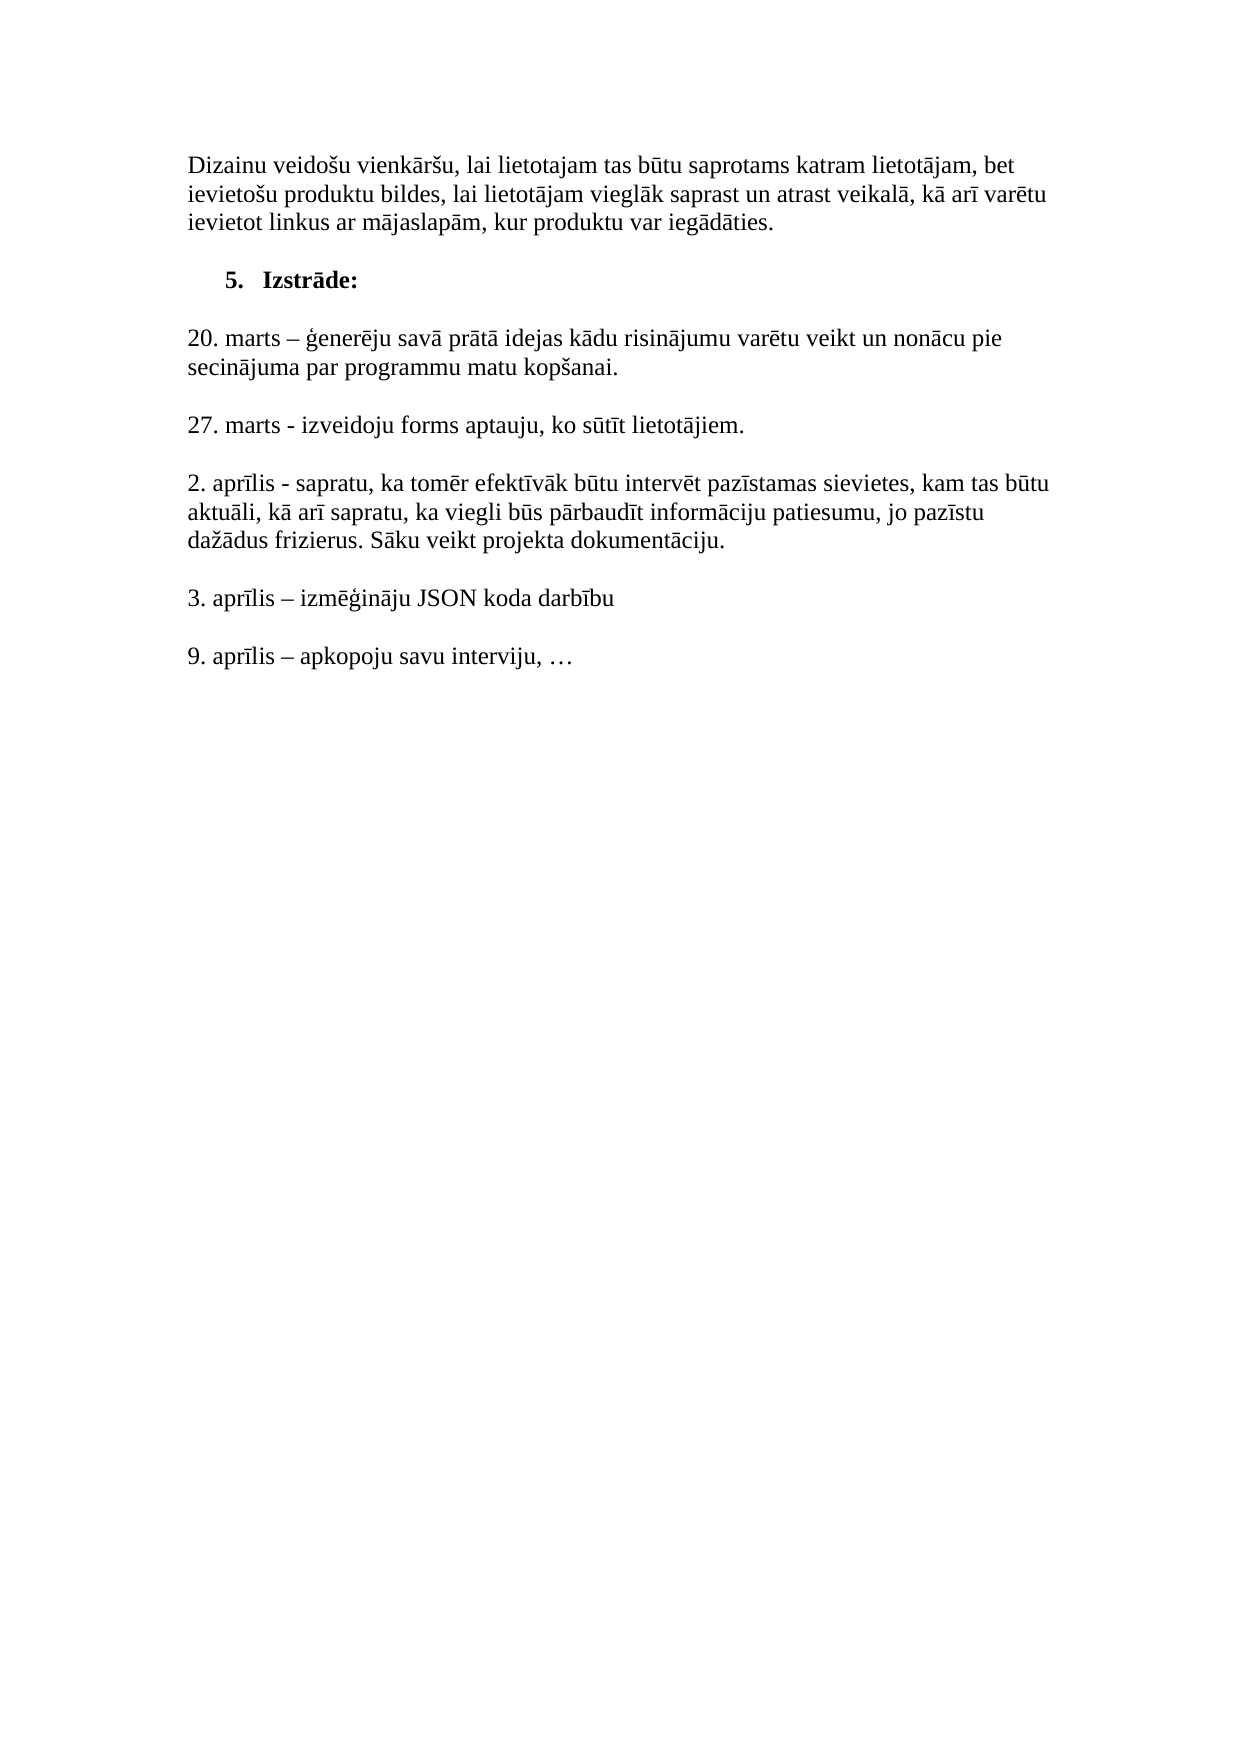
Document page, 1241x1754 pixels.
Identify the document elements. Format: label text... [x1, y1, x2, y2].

text Dizainu veidošu vienkāršu, lai lietotajam tas būtu saprotams katram lietotājam, bet ievietošu produktu bildes, lai lietotājam vieglāk saprast un atrast veikalā, kā arī varētu ievietot linkus ar mājaslapām, kur produktu var iegādāties. [187, 150, 1053, 236]
text 20. marts – ģenerēju savā prātā idejas kādu risinājumu varētu veikt un nonācu pie secinājuma par programmu matu kopšanai. [187, 323, 1053, 381]
text 27. marts - izveidoju forms aptauju, ko sūtīt lietotājiem. [187, 410, 1053, 439]
text 2. aprīlis - sapratu, ka tomēr efektīvāk būtu intervēt pazīstamas sievietes, kam tas būtu aktuāli, kā arī sapratu, ka viegli būs pārbaudīt informāciju patiesumu, jo pazīstu dažādus frizierus. Sāku veikt projekta dokumentāciju. [187, 468, 1053, 554]
text 9. aprīlis – apkopoju savu interviju, … [187, 641, 1053, 670]
text 3. aprīlis – izmēģināju JSON koda darbību [187, 583, 1053, 612]
list Izstrāde: [225, 265, 1053, 294]
